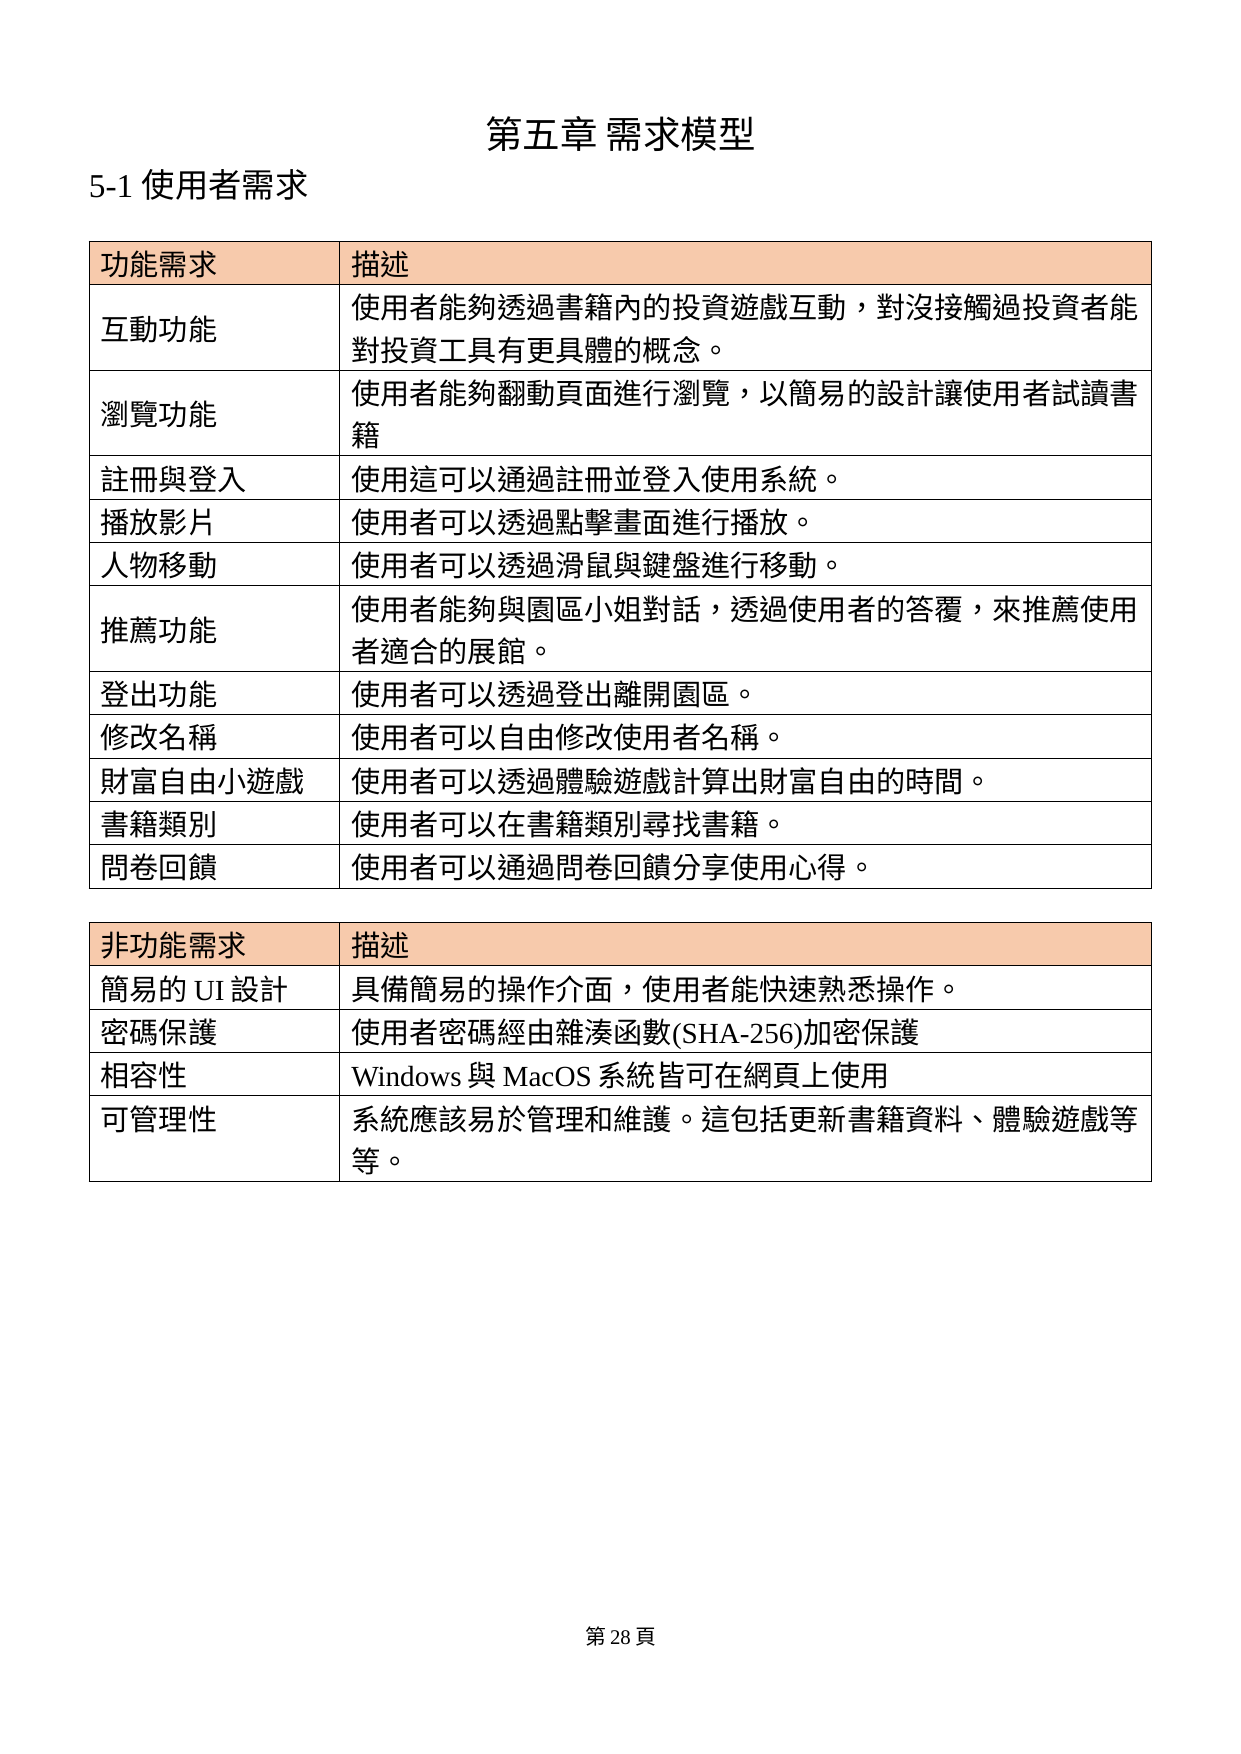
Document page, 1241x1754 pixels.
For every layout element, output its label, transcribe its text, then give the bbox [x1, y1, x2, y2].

table_cell 具備簡易的操作介面，使用者能快速熟悉操作。 [340, 966, 1151, 1009]
table_cell 使用者密碼經由雜湊函數(SHA-256)加密保護 [340, 1010, 1151, 1052]
table_cell 修改名稱 [90, 715, 339, 757]
table_cell 使用者能夠與園區小姐對話，透過使用者的答覆，來推薦使用者適合的展館。 [340, 586, 1151, 671]
table_cell 使用這可以通過註冊並登入使用系統。 [340, 456, 1151, 498]
table_cell 推薦功能 [90, 586, 339, 671]
table_cell 簡易的UI設計 [90, 966, 339, 1009]
table_cell 問卷回饋 [90, 845, 339, 887]
table_cell 登出功能 [90, 672, 339, 714]
table_cell 註冊與登入 [90, 456, 339, 498]
table_cell 人物移動 [90, 543, 339, 585]
table_cell 系統應該易於管理和維護。這包括更新書籍資料、體驗遊戲等等。 [340, 1096, 1151, 1181]
table_cell 使用者可以透過登出離開園區。 [340, 672, 1151, 714]
table_cell 財富自由小遊戲 [90, 759, 339, 801]
table_cell 使用者可以通過問卷回饋分享使用心得。 [340, 845, 1151, 887]
table_cell 相容性 [90, 1053, 339, 1095]
table_header 描述 [340, 923, 1151, 965]
table_cell 使用者可以透過體驗遊戲計算出財富自由的時間。 [340, 759, 1151, 801]
table_cell Windows與MacOS系統皆可在網頁上使用 [340, 1053, 1151, 1095]
table_cell 使用者可以在書籍類別尋找書籍。 [340, 802, 1151, 844]
table_header 描述 [340, 242, 1151, 284]
table_cell 使用者可以透過點擊畫面進行播放。 [340, 500, 1151, 542]
table_cell 書籍類別 [90, 802, 339, 844]
table_cell 使用者可以自由修改使用者名稱。 [340, 715, 1151, 757]
table_cell 可管理性 [90, 1096, 339, 1181]
table_cell 密碼保護 [90, 1010, 339, 1052]
table_header 功能需求 [90, 242, 339, 284]
table_cell 互動功能 [90, 285, 339, 369]
table_cell 瀏覽功能 [90, 371, 339, 455]
subtitle 5-1 使用者需求 [89, 159, 1152, 207]
table_cell 播放影片 [90, 500, 339, 542]
text 第五章 需求模型 [89, 104, 1152, 159]
table_cell 使用者可以透過滑鼠與鍵盤進行移動。 [340, 543, 1151, 585]
table_cell 使用者能夠翻動頁面進行瀏覽，以簡易的設計讓使用者試讀書籍 [340, 371, 1151, 455]
table_cell 使用者能夠透過書籍內的投資遊戲互動，對沒接觸過投資者能對投資工具有更具體的概念。 [340, 285, 1151, 369]
table_header 非功能需求 [90, 923, 339, 965]
